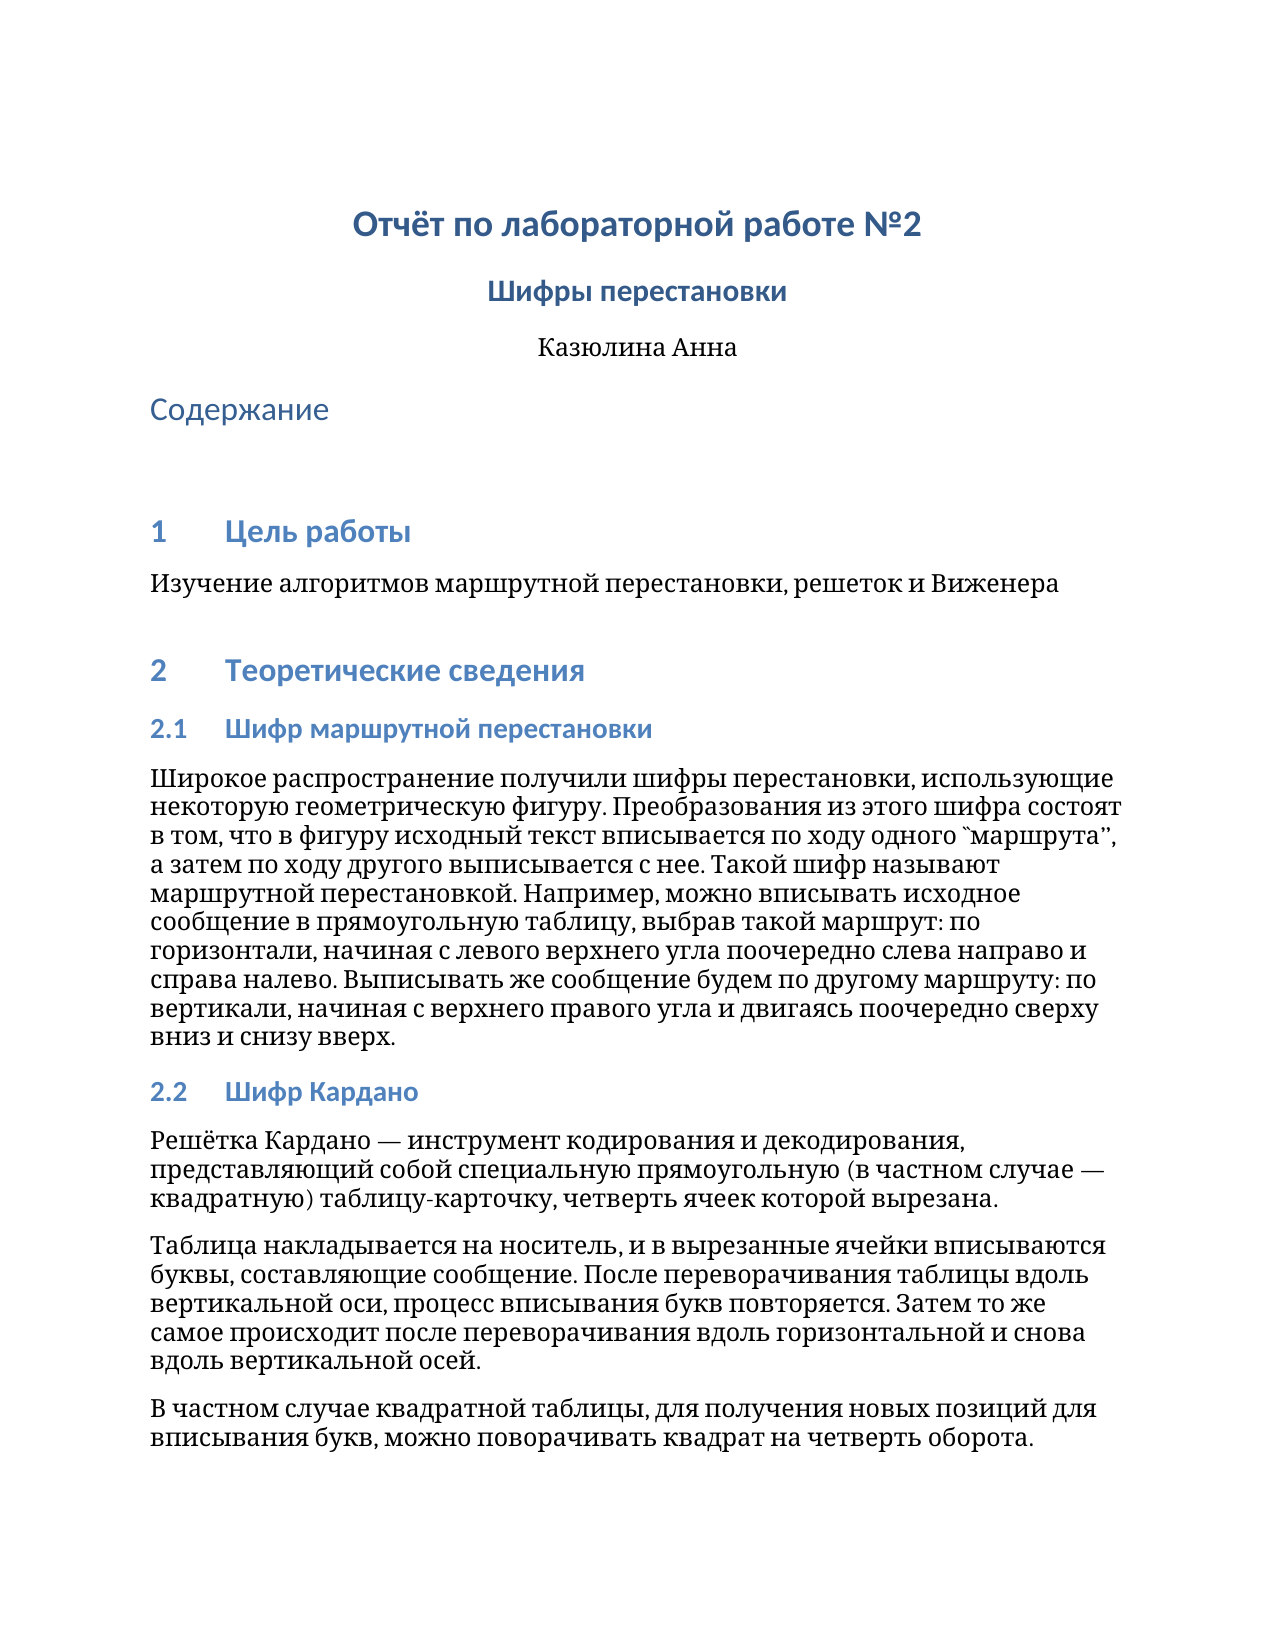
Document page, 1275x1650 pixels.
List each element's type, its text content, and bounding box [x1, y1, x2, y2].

text Решётка Кардано — инструмент кодирования и декодирования, представляющий собой специальную прямоугольную (в частном случае — квадратную) таблицу-карточку, четверть ячеек которой вырезана. [150, 1127, 1125, 1213]
text Казюлина Анна [150, 334, 1125, 363]
text Изучение алгоритмов маршрутной перестановки, решеток и Виженера [150, 570, 1125, 599]
subtitle 1 Цель работы [150, 510, 1125, 551]
text В частном случае квадратной таблицы, для получения новых позиций для вписывания букв, можно поворачивать квадрат на четверть оборота. [150, 1395, 1125, 1452]
subtitle 2 Теоретические сведения [150, 649, 1125, 689]
text Широкое распространение получили шифры перестановки, использующие некоторую геометрическую фигуру. Преобразования из этого шифра состоят в том, что в фигуру исходный текст вписывается по ходу одного ``маршрута’’, а затем по ходу другого выписывается с нее. Такой шифр называют маршрутной перестановкой. Например, можно вписывать исходное сообщение в прямоугольную таблицу, выбрав такой маршрут: по горизонтали, начиная с левого верхнего угла поочередно слева направо и справа налево. Выписывать же сообщение будем по другому маршруту: по вертикали, начиная с верхнего правого угла и двигаясь поочередно сверху вниз и снизу вверх. [150, 764, 1125, 1052]
subtitle 2.1 Шифр маршрутной перестановки [150, 710, 1125, 746]
title Отчёт по лабораторной работе №2 [150, 200, 1125, 246]
subtitle Шифры перестановки [150, 271, 1125, 309]
text Таблица накладывается на носитель, и в вырезанные ячейки вписываются буквы, составляющие сообщение. После переворачивания таблицы вдоль вертикальной оси, процесс вписывания букв повторяется. Затем то же самое происходит после переворачивания вдоль горизонтальной и снова вдоль вертикальной осей. [150, 1232, 1125, 1376]
subtitle 2.2 Шифр Кардано [150, 1073, 1125, 1108]
